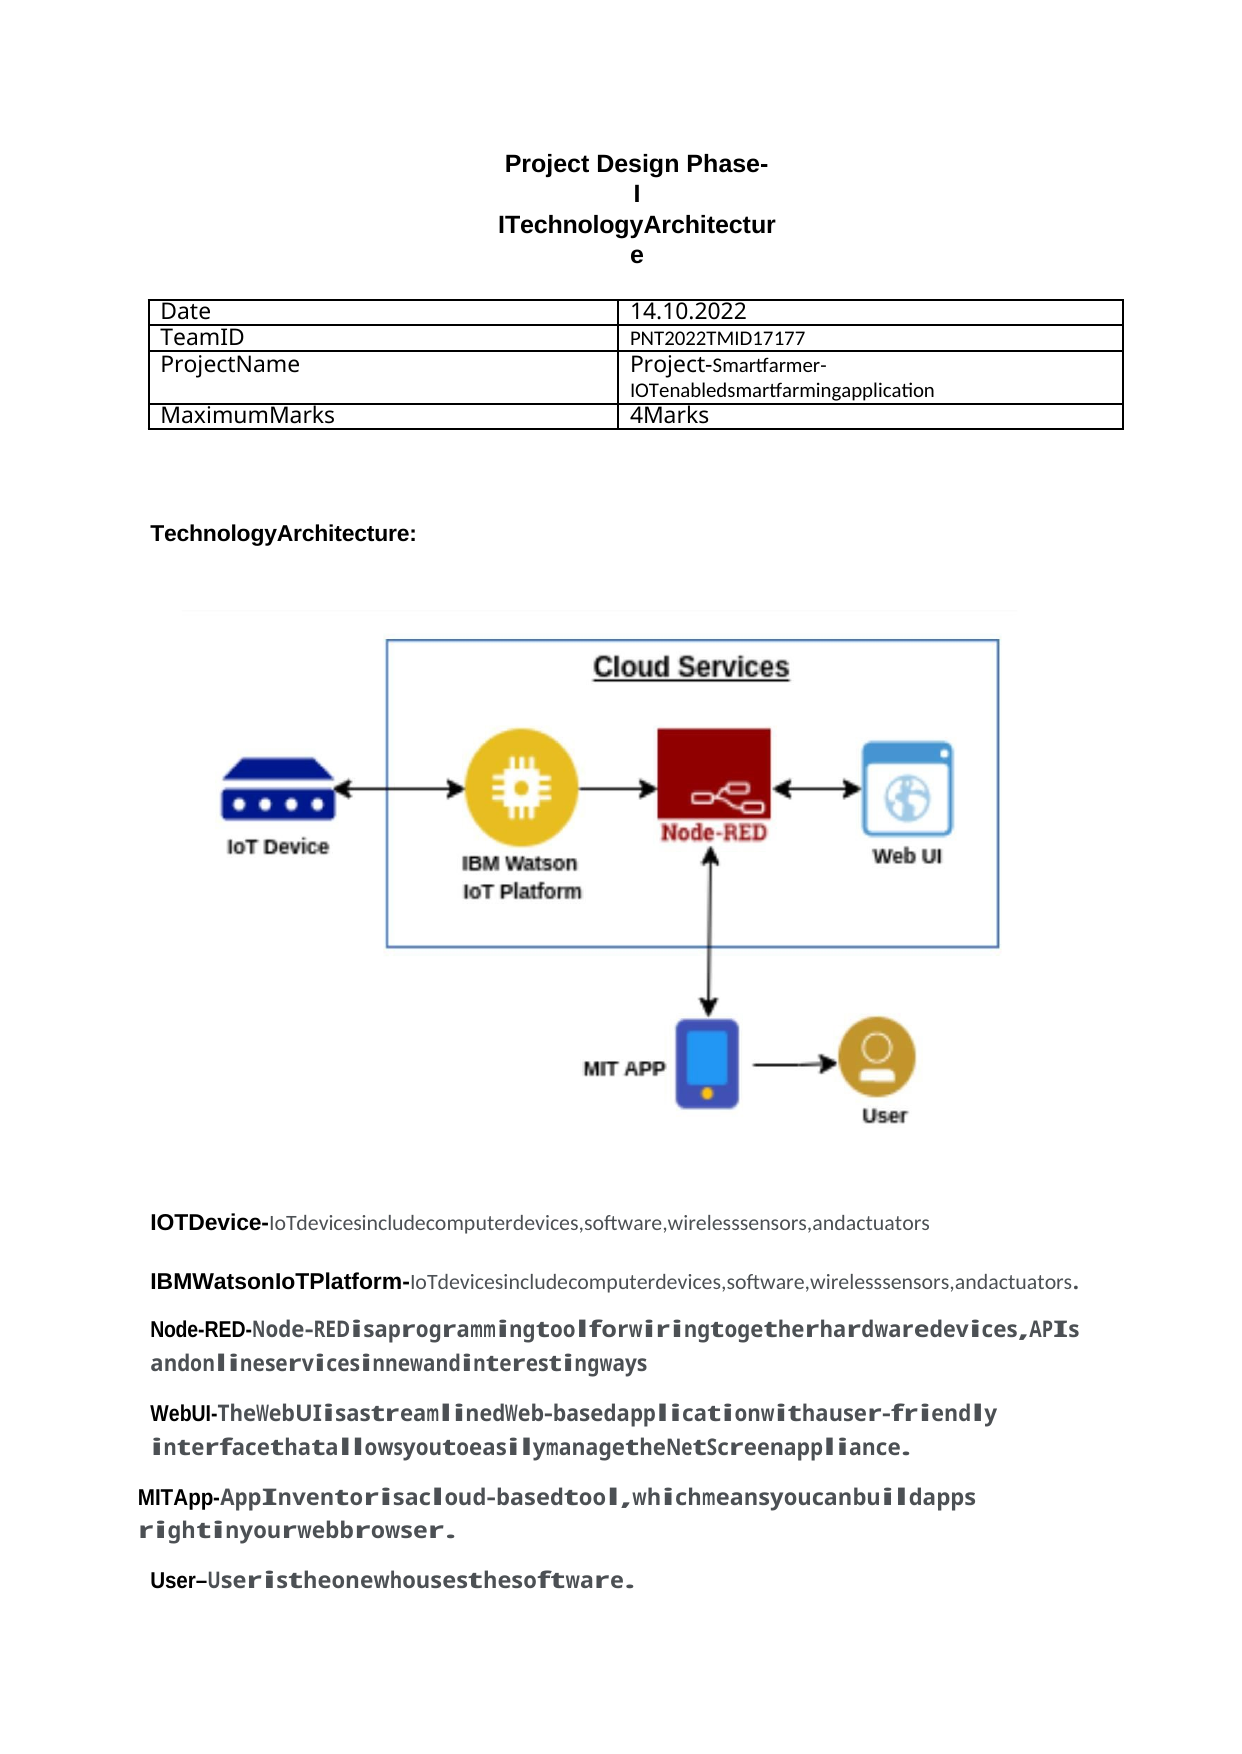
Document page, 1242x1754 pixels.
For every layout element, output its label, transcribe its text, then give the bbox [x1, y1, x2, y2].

table_cell PNT2022TMID17177 [619, 326, 1122, 350]
table_header Date [150, 301, 617, 324]
text User–Useristheonewhousesthesoftware. [150, 1564, 1135, 1595]
table_cell ProjectName [150, 352, 617, 403]
text TechnologyArchitecture: [150, 520, 1135, 547]
table_cell Project-Smartfarmer-IOTenabledsmartfarmingapplication [619, 352, 1122, 403]
table_cell MaximumMarks [150, 405, 617, 428]
text MITApp-AppInventorisacloud-basedtool,whichmeansyoucanbuildapps rightinyourwebbrowser. [138, 1481, 1108, 1546]
title Project Design Phase-IITechnologyArchitecture [491, 149, 782, 269]
text IBMWatsonIoTPlatform-IoTdevicesincludecomputerdevices,software,wirelesssensors,andactuators. [150, 1266, 1108, 1295]
text Node-RED-Node-REDisaprogrammingtoolforwiringtogetherhardwaredevices,APIs andonlineservicesinnewandinterestingways [150, 1313, 1135, 1378]
picture [181, 610, 1018, 1128]
text IOTDevice-IoTdevicesincludecomputerdevices,software,wirelesssensors,andactuators [150, 1209, 1135, 1236]
table_header 14.10.2022 [619, 301, 1122, 324]
table_cell TeamID [150, 326, 617, 350]
table_cell 4Marks [619, 405, 1122, 428]
text WebUI-TheWebUIisastreamlinedWeb-basedapplicationwithauser-friendly interfacethatallowsyoutoeasilymanagetheNetScreenappliance. [150, 1397, 1135, 1462]
